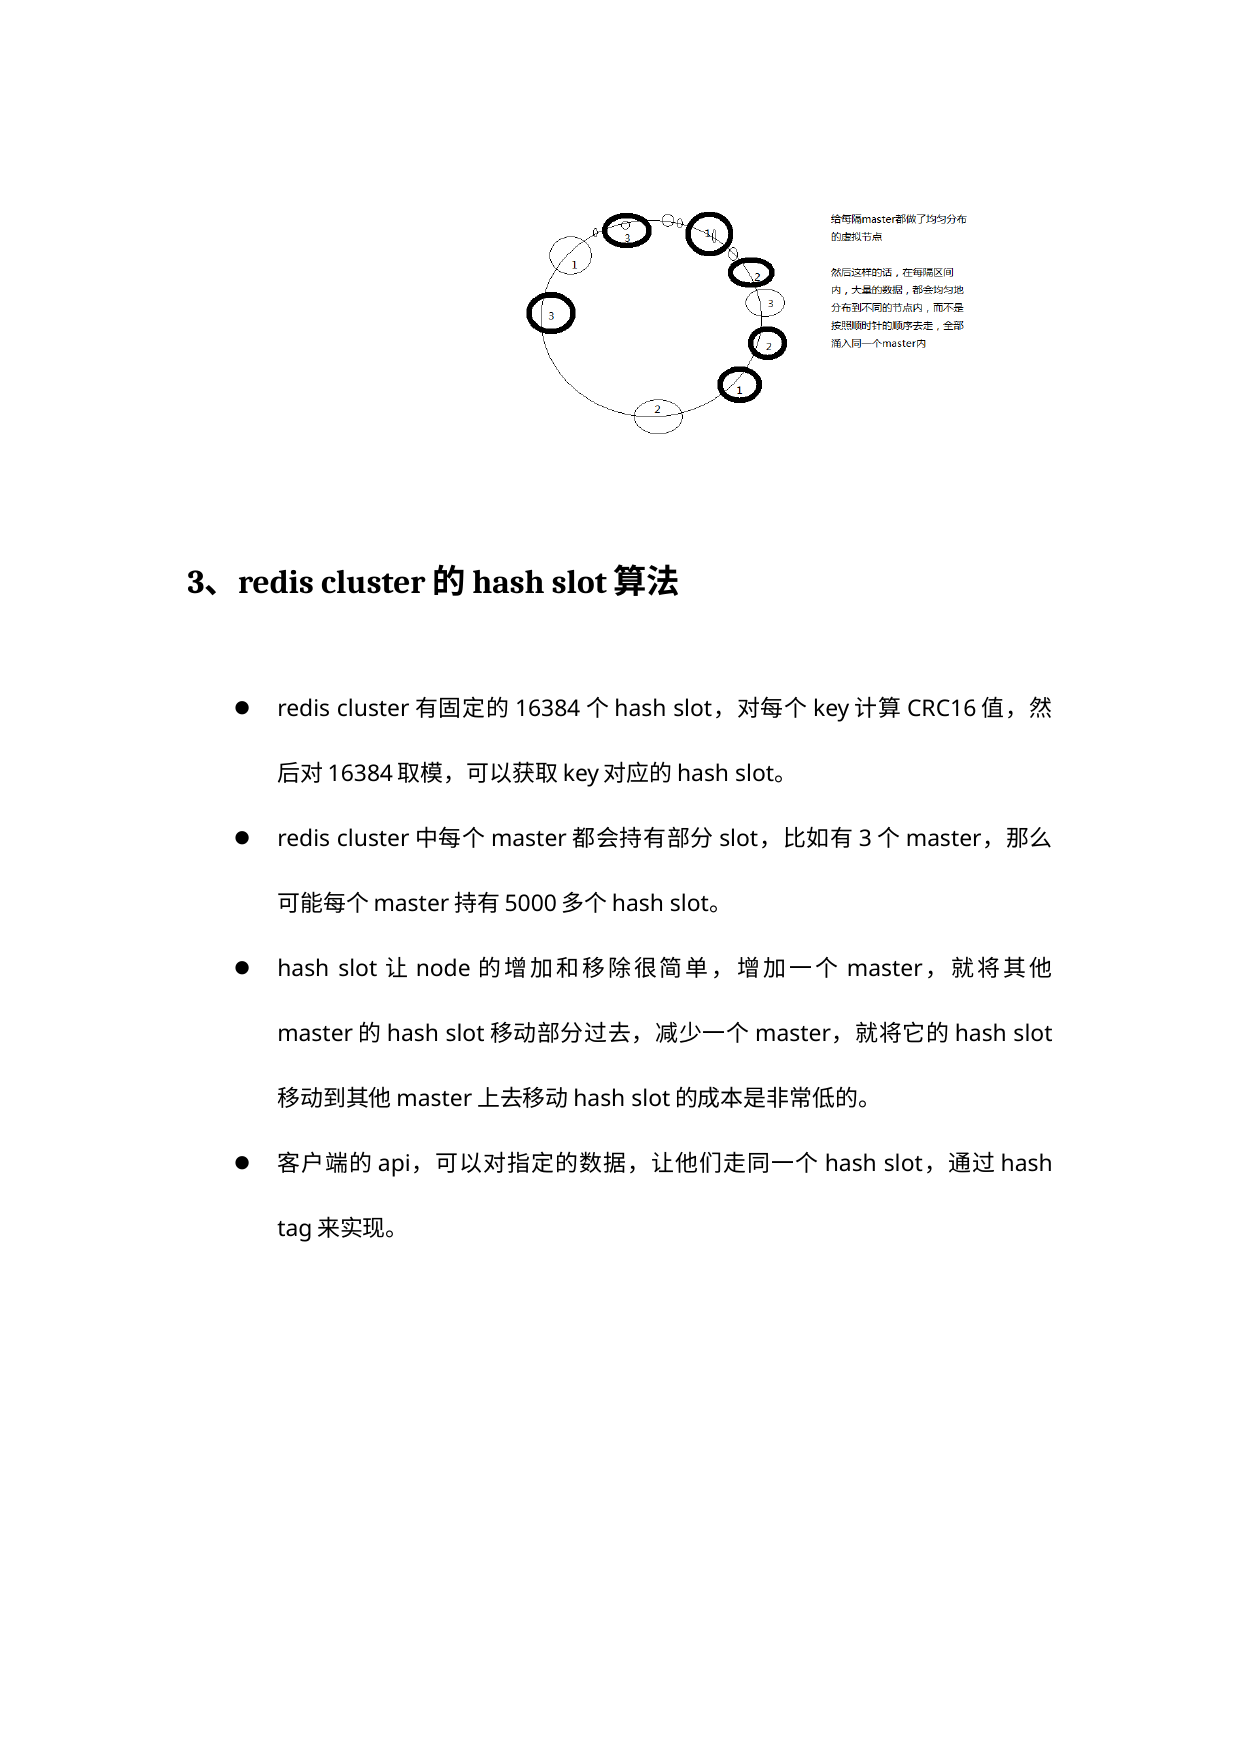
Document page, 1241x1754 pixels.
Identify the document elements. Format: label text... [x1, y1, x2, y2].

list redis cluster中每个master都会持有部分slot，比如有3个master，那么可能每个master持有5000多个hash slot。 [233, 804, 1053, 934]
picture [187, 162, 1053, 502]
list 客户端的api，可以对指定的数据，让他们走同一个hash slot，通过hash tag来实现。 [233, 1129, 1053, 1259]
subtitle 3、redis cluster的hash slot算法 [187, 547, 1053, 612]
list hash slot让node的增加和移除很简单，增加一个master，就将其他master的hash slot移动部分过去，减少一个master，就将它的hash slot移动到其他master上去移动hash slot的成本是非常低的。 [233, 934, 1053, 1129]
list redis cluster有固定的16384个hash slot，对每个key计算CRC16值，然后对16384取模，可以获取key对应的hash slot。 [233, 674, 1053, 804]
